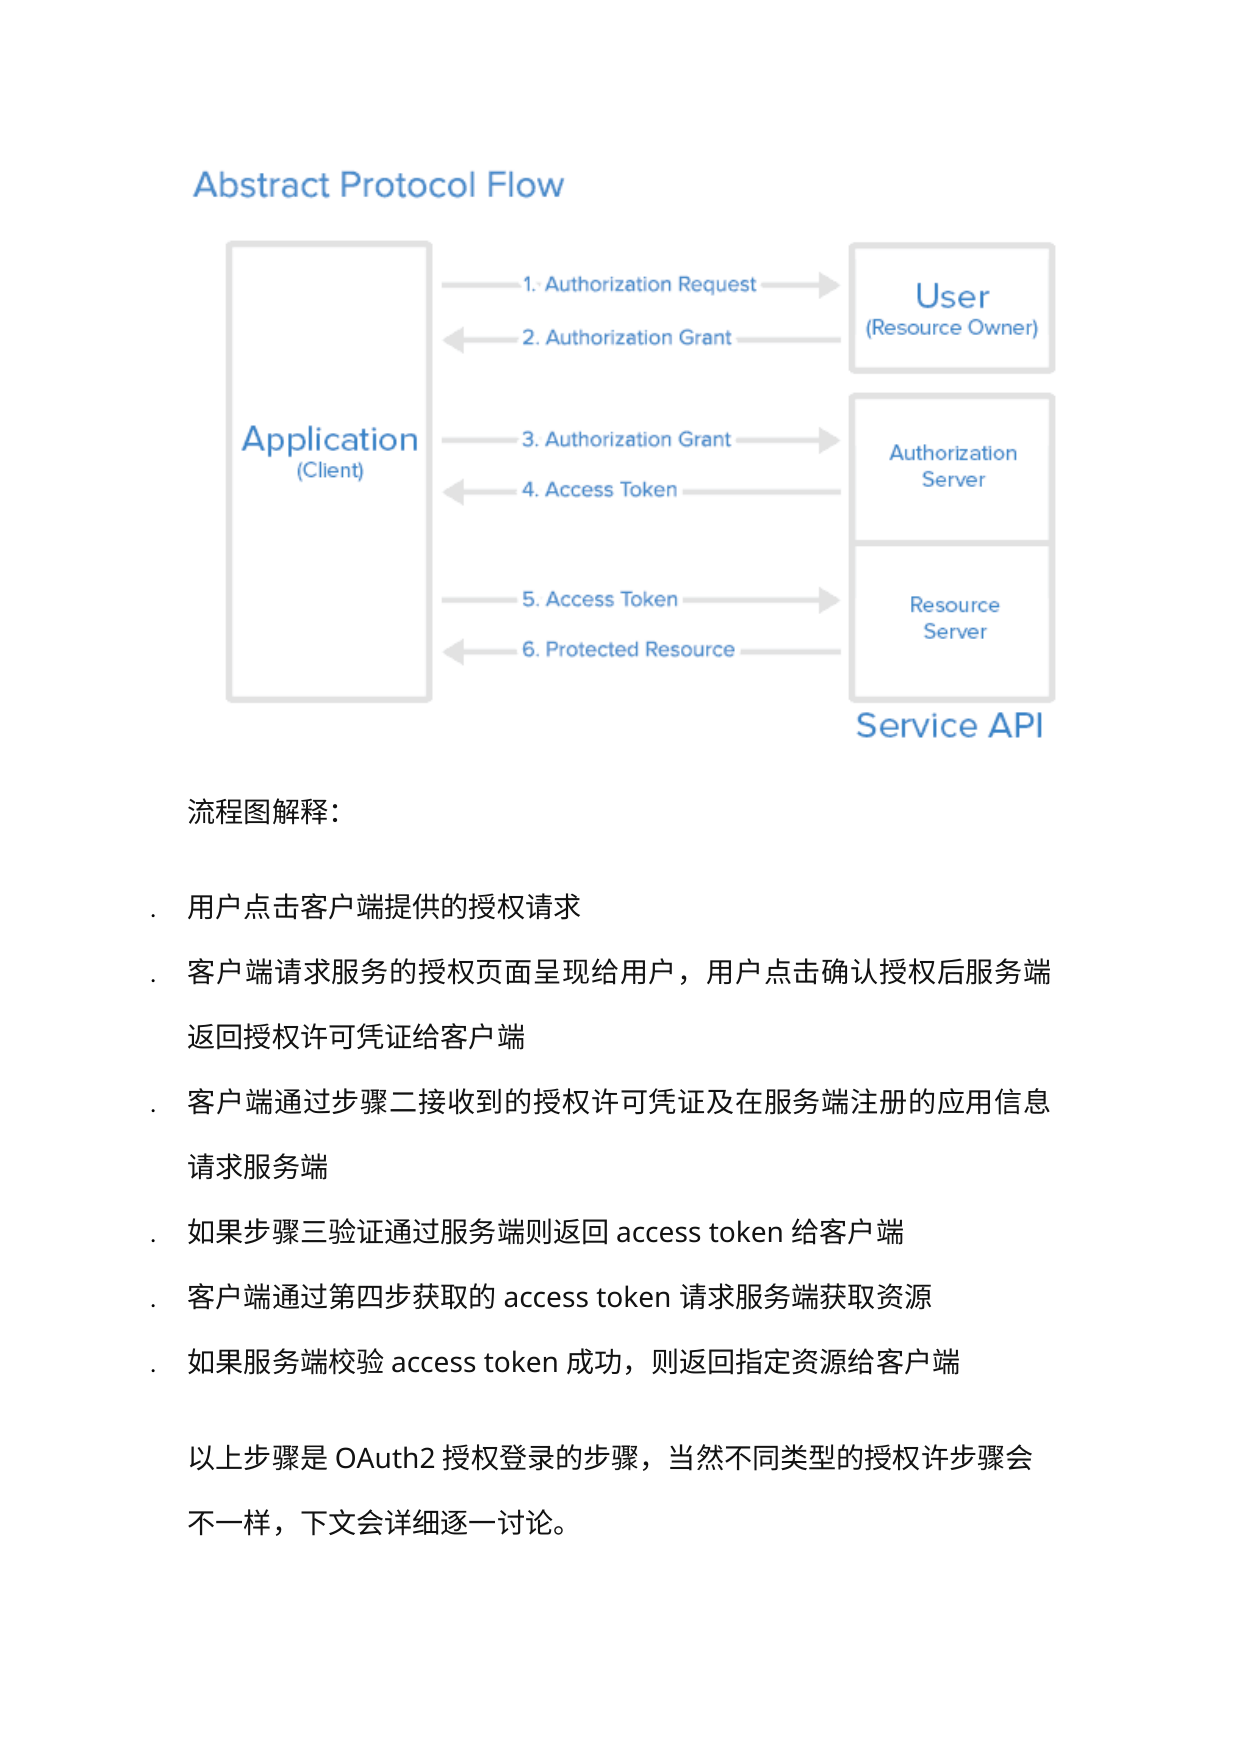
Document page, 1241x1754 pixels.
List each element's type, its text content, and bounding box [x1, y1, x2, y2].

text 流程图解释： [187, 778, 1053, 843]
text 以上步骤是 OAuth2 授权登录的步骤，当然不同类型的授权许步骤会不一样，下文会详细逐一讨论。 [187, 1424, 1053, 1554]
picture [187, 162, 1064, 744]
list 客户端通过步骤二接收到的授权许可凭证及在服务端注册的应用信息请求服务端 [150, 1068, 1053, 1198]
list 如果步骤三验证通过服务端则返回 access token 给客户端 [150, 1198, 1053, 1263]
list 如果服务端校验 access token 成功，则返回指定资源给客户端 [150, 1328, 1053, 1393]
list 客户端通过第四步获取的 access token 请求服务端获取资源 [150, 1263, 1053, 1328]
list 客户端请求服务的授权页面呈现给用户，用户点击确认授权后服务端返回授权许可凭证给客户端 [150, 938, 1053, 1068]
list 用户点击客户端提供的授权请求 [150, 873, 1053, 938]
